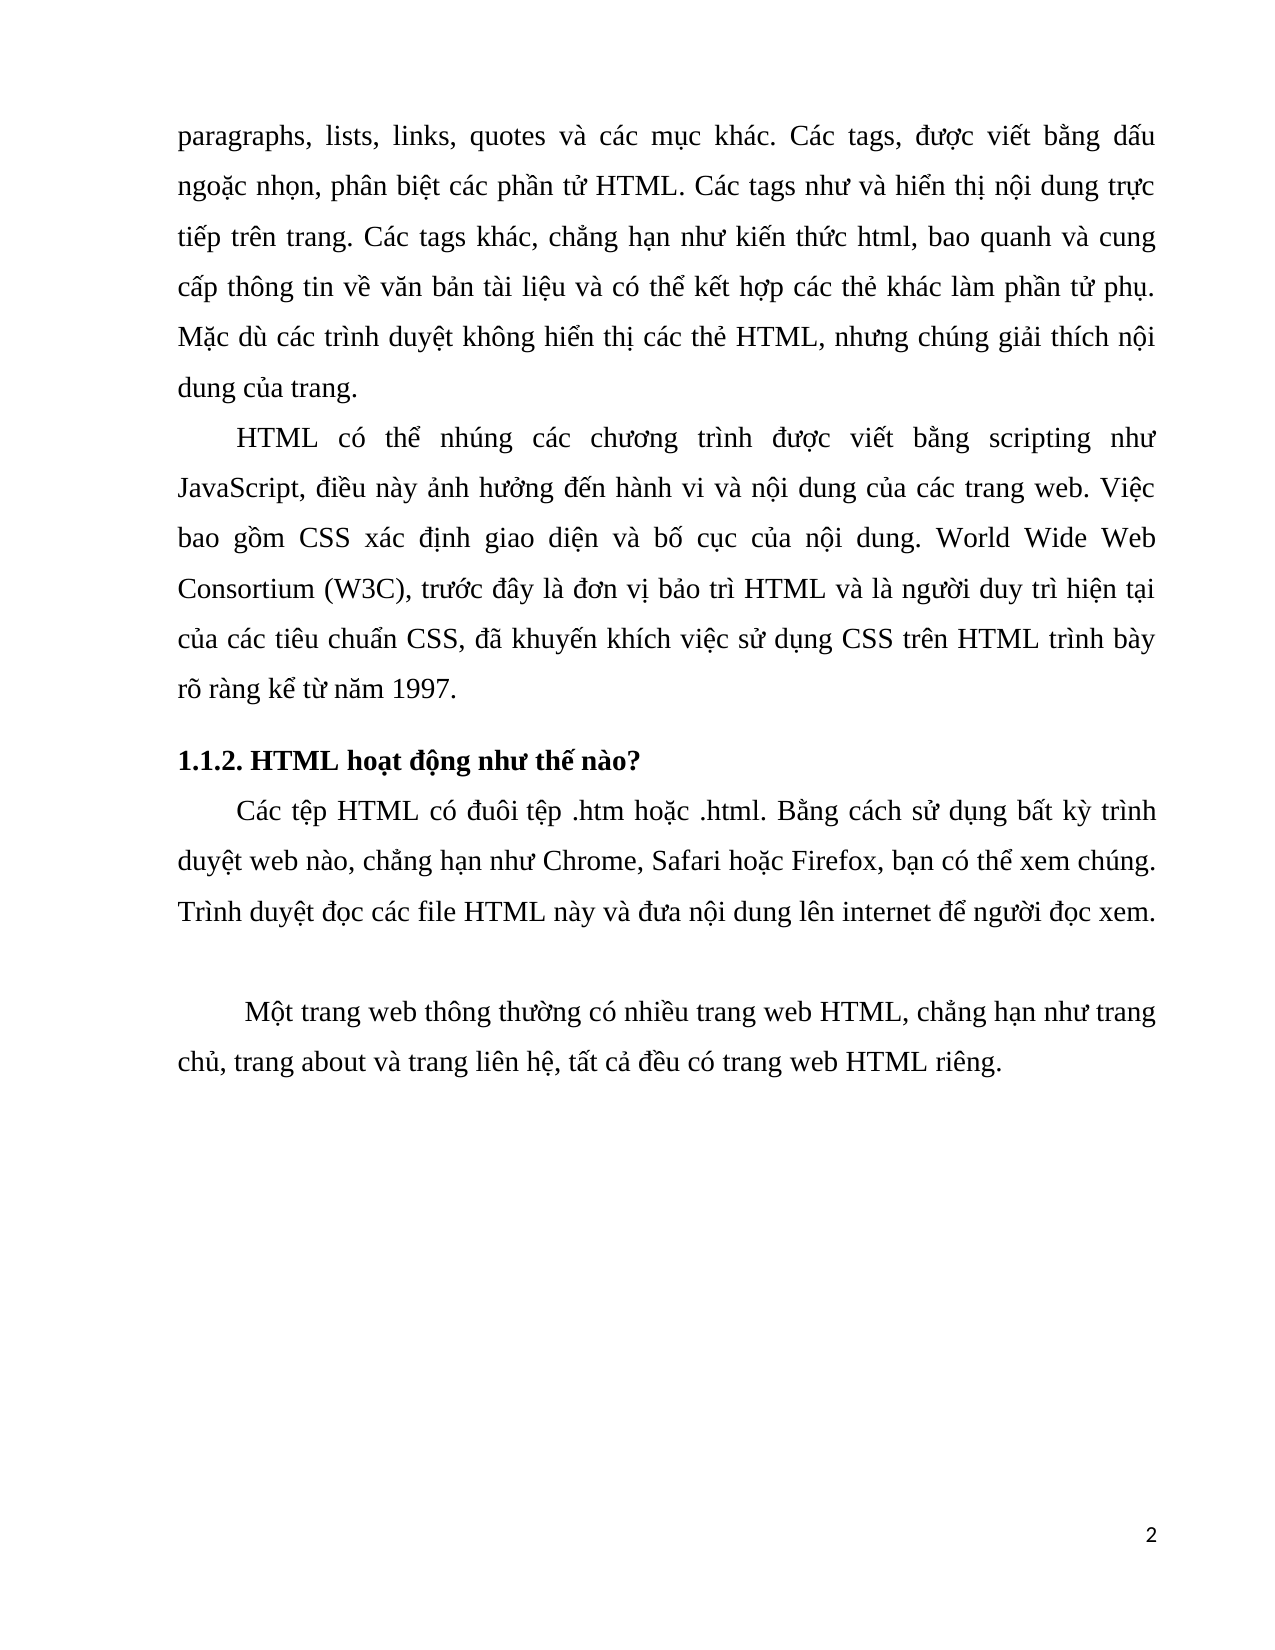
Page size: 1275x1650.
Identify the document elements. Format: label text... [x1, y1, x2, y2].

subtitle 1.1.2. HTML hoạt động như thế nào? [177, 743, 1157, 776]
text HTML có thể nhúng các chương trình được viết bằng scripting như JavaScript, điều này ảnh hưởng đến hành vi và nội dung của các trang web. Việc bao gồm CSS xác định giao diện và bố cục của nội dung. World Wide Web Consortium (W3C), trước đây là đơn vị bảo trì HTML và là người duy trì hiện tại của các tiêu chuẩn CSS, đã khuyến khích việc sử dụng CSS trên HTML trình bày rõ ràng kể từ năm 1997. [177, 420, 1157, 705]
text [177, 118, 1157, 403]
text Các tệp HTML có đuôi tệp .htm hoặc .html. Bằng cách sử dụng bất kỳ trình duyệt web nào, chẳng hạn như Chrome, Safari hoặc Firefox, bạn có thể xem chúng. Trình duyệt đọc các file HTML này và đưa nội dung lên internet để người đọc xem. Một trang web thông thường có nhiều trang web HTML, chẳng hạn như trang chủ, trang about và trang liên hệ, tất cả đều có trang web HTML riêng. [177, 793, 1157, 1078]
